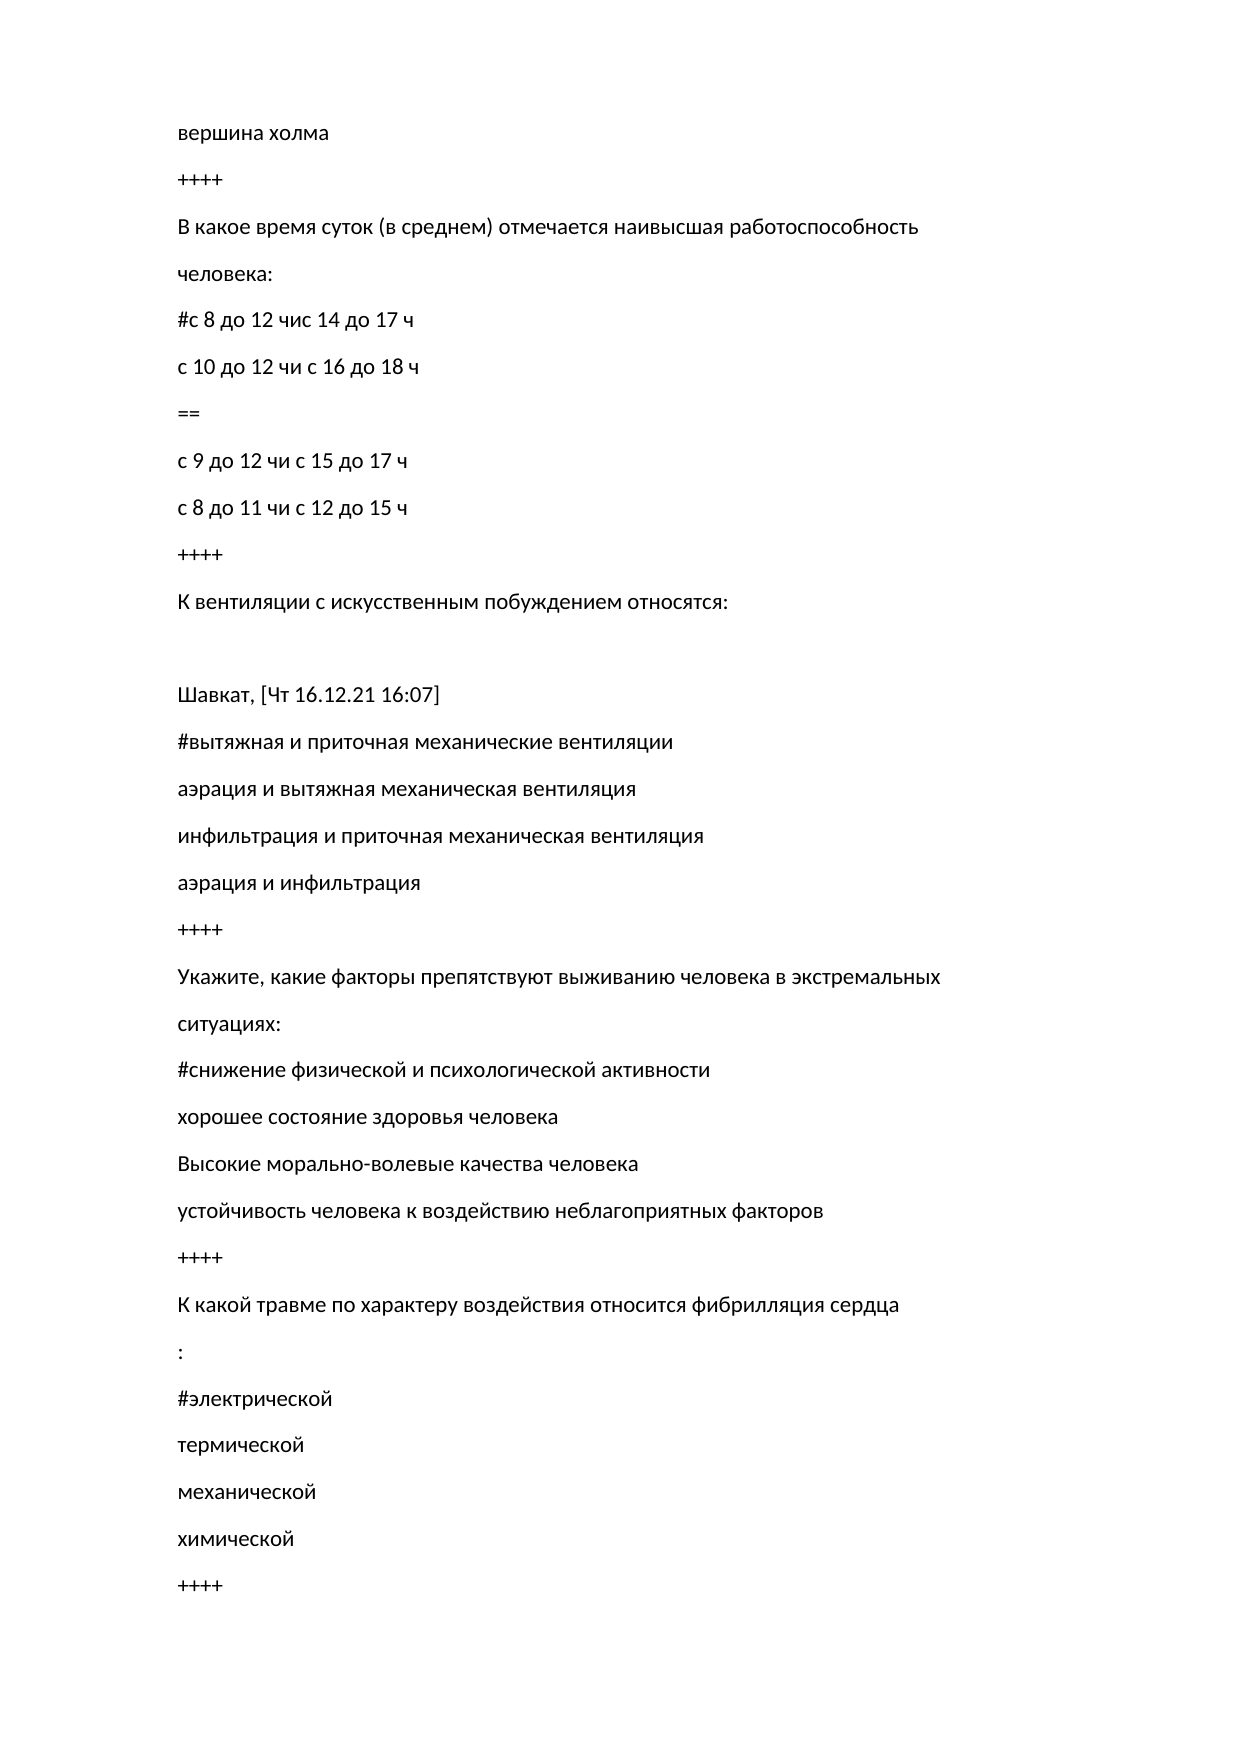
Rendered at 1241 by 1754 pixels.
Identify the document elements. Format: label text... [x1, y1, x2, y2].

text #снижение физической и психологической активности [177, 1056, 1152, 1084]
text Высокие морально-волевые качества человека [177, 1149, 1152, 1177]
text механической [177, 1477, 1152, 1506]
text #с 8 до 12 чис 14 до 17 ч [177, 306, 1152, 334]
text инфильтрация и приточная механическая вентиляция [177, 821, 1152, 849]
text В какое время суток (в среднем) отмечается наивысшая работоспособность [177, 212, 1152, 240]
text ++++ [177, 1571, 1152, 1599]
text : [177, 1337, 1152, 1365]
text ситуациях: [177, 1009, 1152, 1037]
text Укажите, какие факторы препятствуют выживанию человека в экстремальных [177, 962, 1152, 990]
text термической [177, 1431, 1152, 1459]
text с 8 до 11 чи с 12 до 15 ч [177, 493, 1152, 521]
text ++++ [177, 915, 1152, 943]
text #электрической [177, 1384, 1152, 1412]
text с 10 до 12 чи с 16 до 18 ч [177, 352, 1152, 381]
text с 9 до 12 чи с 15 до 17 ч [177, 446, 1152, 474]
text ++++ [177, 540, 1152, 568]
text устойчивость человека к воздействию неблагоприятных факторов [177, 1196, 1152, 1224]
text аэрация и инфильтрация [177, 868, 1152, 896]
text хорошее состояние здоровья человека [177, 1102, 1152, 1131]
text ++++ [177, 1243, 1152, 1271]
text == [177, 399, 1152, 427]
text Шавкат, [Чт 16.12.21 16:07] [177, 681, 1152, 709]
text К какой травме по характеру воздействия относится фибрилляция сердца [177, 1290, 1152, 1318]
text ++++ [177, 165, 1152, 193]
text аэрация и вытяжная механическая вентиляция [177, 774, 1152, 802]
text химической [177, 1524, 1152, 1552]
text #вытяжная и приточная механические вентиляции [177, 727, 1152, 756]
text вершина холма [177, 118, 1152, 146]
text человека: [177, 259, 1152, 287]
text К вентиляции с искусственным побуждением относятся: [177, 587, 1152, 615]
